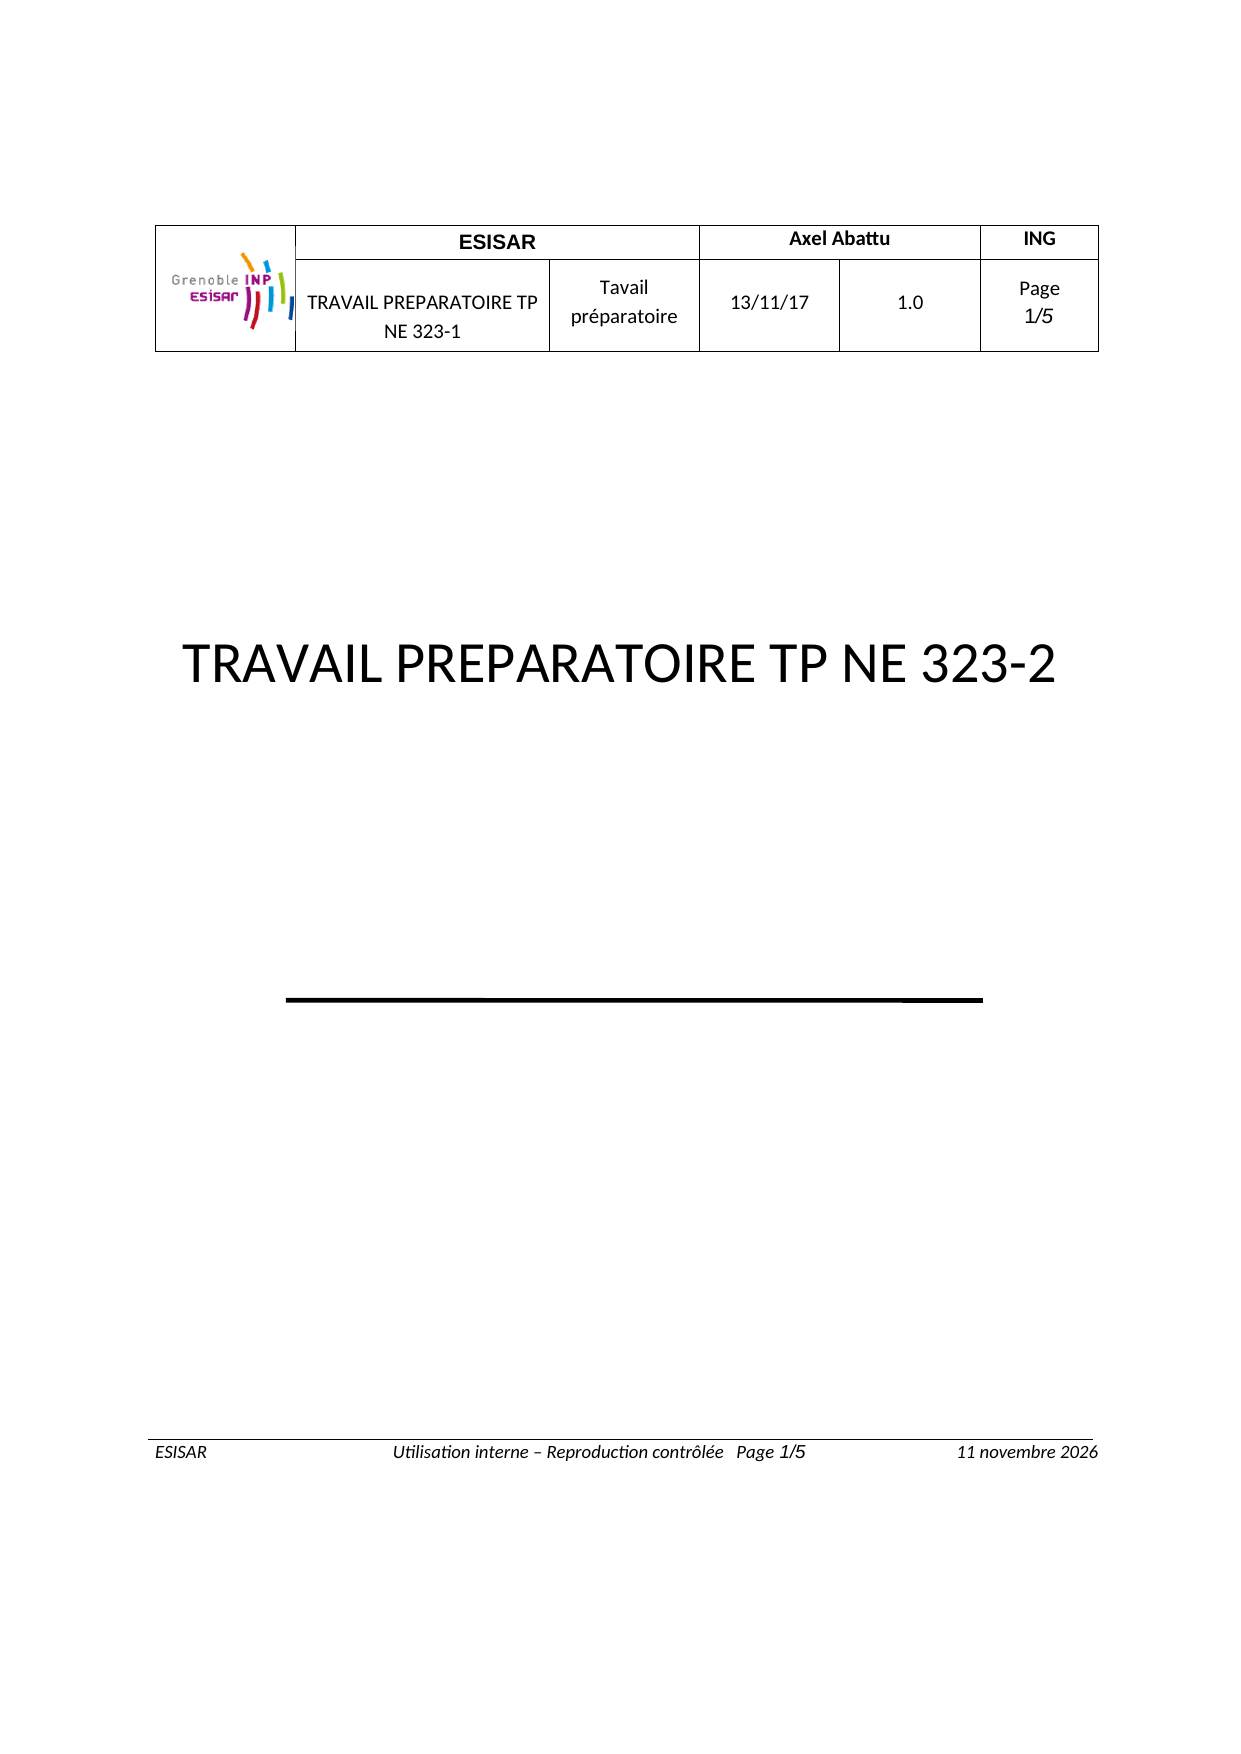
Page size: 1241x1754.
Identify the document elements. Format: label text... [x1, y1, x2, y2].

picture [162, 246, 296, 331]
text TRAVAIL PREPARATOIRE TP NE 323-2 [148, 626, 1093, 697]
